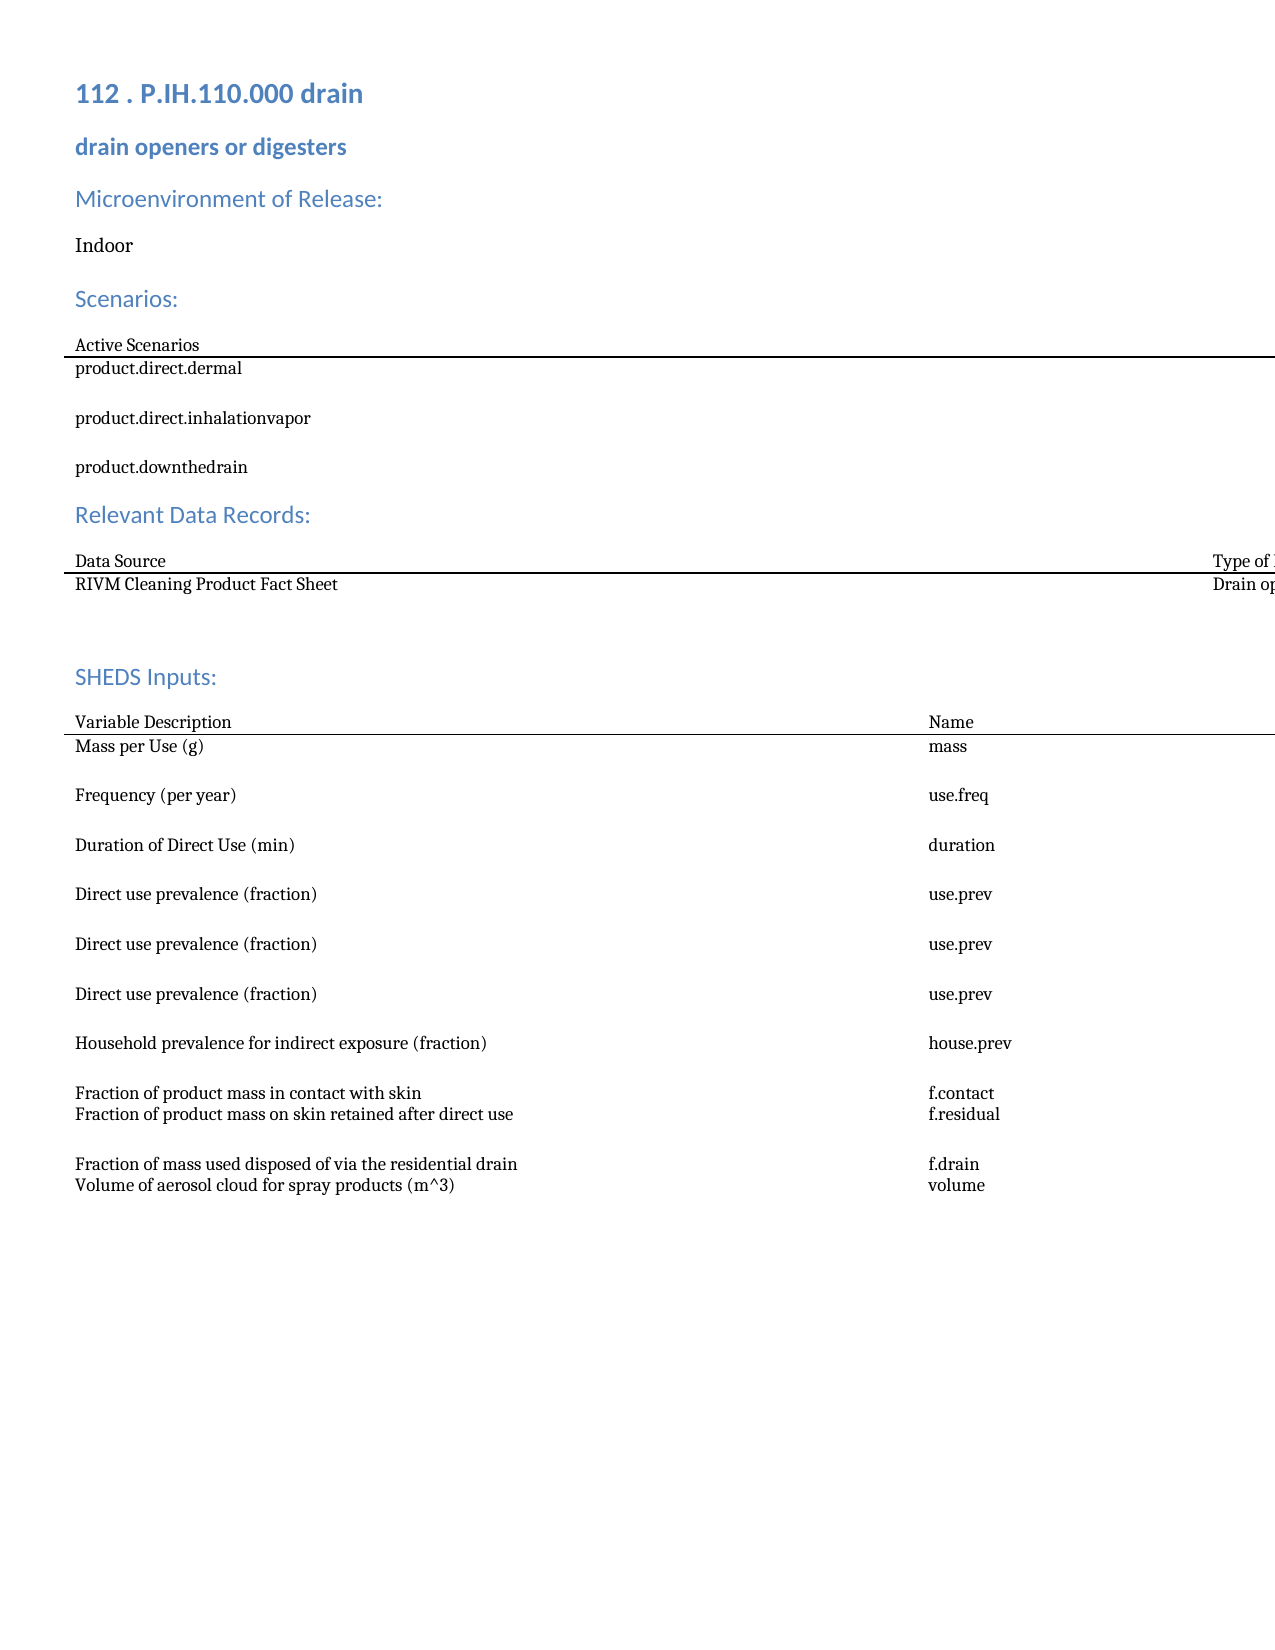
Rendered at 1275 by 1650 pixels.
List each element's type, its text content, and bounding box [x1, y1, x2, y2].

subtitle 112 . P.IH.110.000 drain [75, 75, 1200, 111]
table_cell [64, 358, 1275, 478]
subtitle Microenvironment of Release: [75, 183, 1200, 213]
subtitle Relevant Data Records: [75, 499, 1200, 530]
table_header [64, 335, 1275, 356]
subtitle SHEDS Inputs: [75, 661, 1200, 691]
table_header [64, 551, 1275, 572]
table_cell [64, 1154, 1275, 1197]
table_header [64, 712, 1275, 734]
subtitle drain openers or digesters [75, 131, 1200, 162]
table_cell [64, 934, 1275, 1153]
text Indoor [75, 234, 1200, 258]
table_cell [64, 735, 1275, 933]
subtitle Scenarios: [75, 283, 1200, 314]
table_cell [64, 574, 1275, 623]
